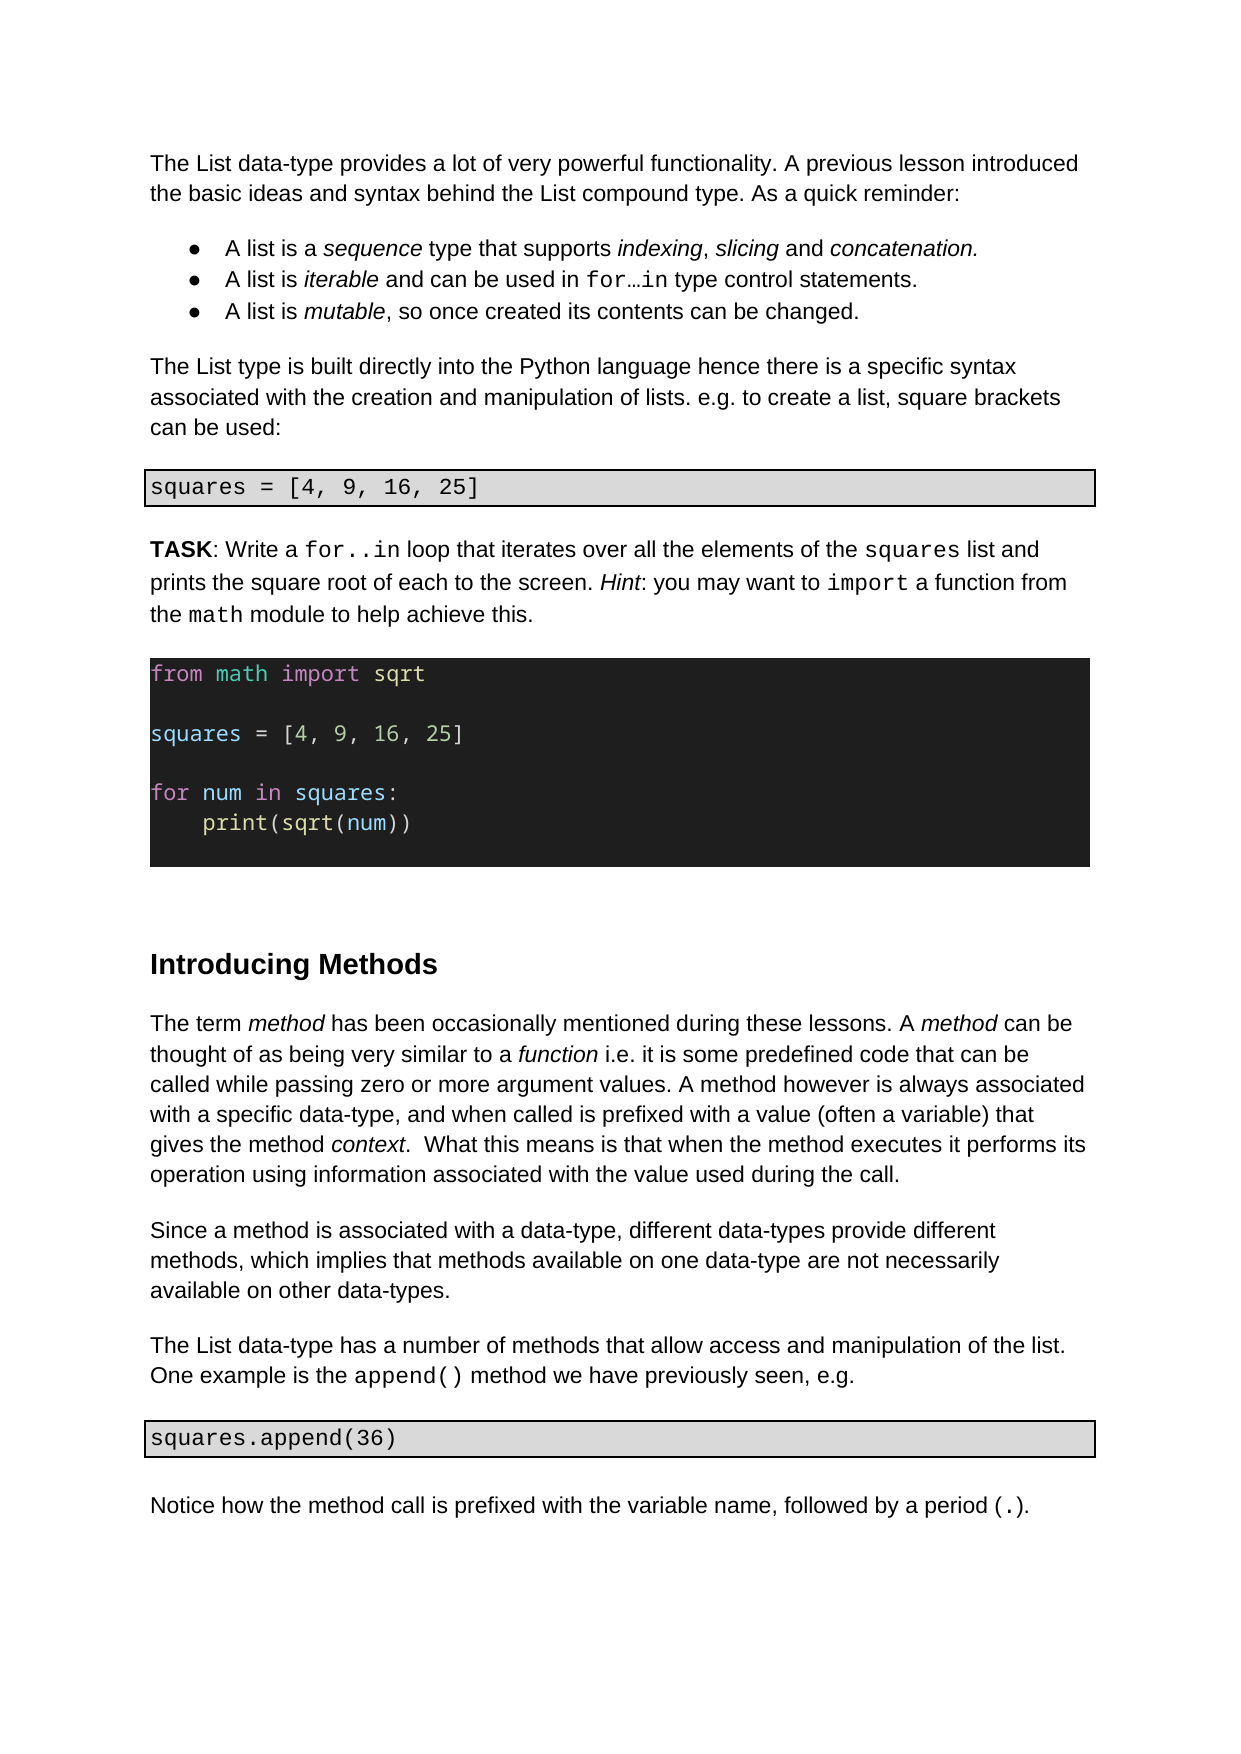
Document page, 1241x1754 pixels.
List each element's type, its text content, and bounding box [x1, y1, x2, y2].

text Notice how the method call is prefixed with the variable name, followed by a period (.). [150, 1492, 1090, 1521]
text TASK: Write a for..in loop that iterates over all the elements of the squares list and prints the square root of each to the screen. Hint: you may want to import a function from the math module to help achieve this. [150, 536, 1090, 629]
text The term method has been occasionally mentioned during these lessons. A method can be thought of as being very similar to a function i.e. it is some predefined code that can be called while passing zero or more argument values. A method however is always associated with a specific data-type, and when called is prefixed with a value (often a variable) that gives the method context. What this means is that when the method executes it performs its operation using information associated with the value used during the call. [150, 1010, 1090, 1188]
text squares = [4, 9, 16, 25] [146, 471, 1094, 505]
list A list is mutable, so once created its contents can be changed. [187, 298, 1090, 324]
text The List type is built directly into the Python language hence there is a specific syntax associated with the creation and manipulation of lists. e.g. to create a list, square brackets can be used: [150, 353, 1090, 440]
text print(sqrt(num)) [150, 807, 1090, 837]
text squares = [4, 9, 16, 25] [150, 718, 1090, 747]
text The List data-type provides a lot of very powerful functionality. A previous lesson introduced the basic ideas and syntax behind the List compound type. As a quick reminder: [150, 150, 1090, 207]
text from math import sqrt [150, 658, 1090, 688]
text The List data-type has a number of methods that allow access and manipulation of the list. One example is the append() method we have previously seen, e.g. [150, 1332, 1090, 1391]
text Since a method is associated with a data-type, different data-types provide different methods, which implies that methods available on one data-type are not necessarily available on other data-types. [150, 1217, 1090, 1303]
list A list is a sequence type that supports indexing, slicing and concatenation. [187, 235, 1090, 262]
list A list is iterable and can be used in for…in type control statements. [187, 266, 1090, 294]
text squares.append(36) [146, 1422, 1094, 1456]
text Introducing Methods [150, 947, 1090, 980]
text for num in squares: [150, 777, 1090, 807]
